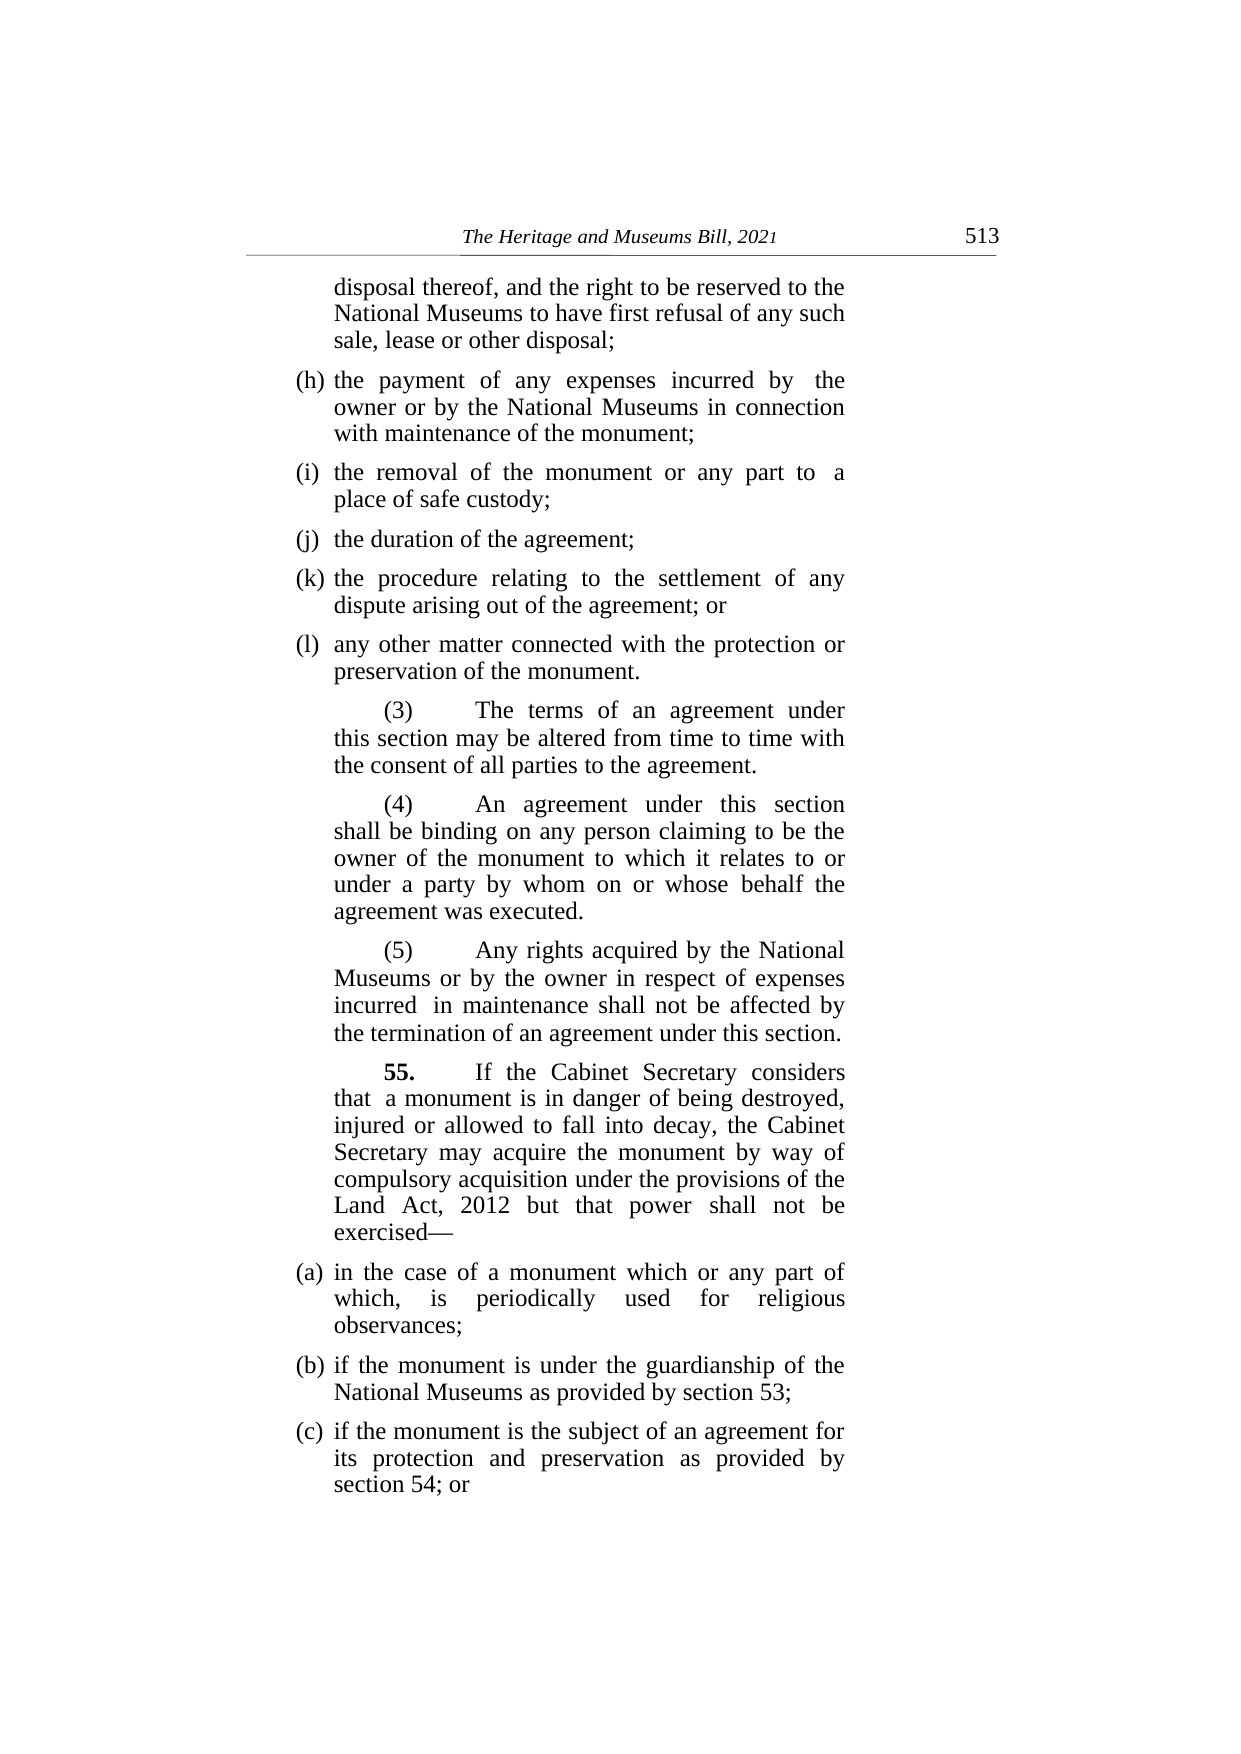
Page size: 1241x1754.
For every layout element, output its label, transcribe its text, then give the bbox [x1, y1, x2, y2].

list the payment of any expenses incurred by the owner or by the National Museums in connection with maintenance of the monument; [296, 367, 845, 447]
list The terms of an agreement under this section may be altered from time to time with the consent of all parties to the agreement. [333, 697, 845, 779]
list Any rights acquired by the National Museums or by the owner in respect of expenses incurred in maintenance shall not be affected by the termination of an agreement under this section. [333, 937, 845, 1047]
list If the Cabinet Secretary considers that a monument is in danger of being destroyed, injured or allowed to fall into decay, the Cabinet Secretary may acquire the monument by way of compulsory acquisition under the provisions of the Land Act, 2012 but that power shall not be exercised— [333, 1059, 845, 1246]
list if the monument is the subject of an agreement for its protection and preservation as provided by section 54; or [296, 1418, 845, 1498]
list the duration of the agreement; [296, 524, 845, 553]
text disposal thereof, and the right to be reserved to the National Museums to have first refusal of any such sale, lease or other disposal; [333, 274, 845, 354]
list any other matter connected with the protection or preservation of the monument. [296, 631, 845, 685]
list An agreement under this section shall be binding on any person claiming to be the owner of the monument to which it relates to or under a party by whom on or whose behalf the agreement was executed. [333, 791, 845, 925]
list in the case of a monument which or any part of which, is periodically used for religious observances; [296, 1259, 845, 1339]
list if the monument is under the guardianship of the National Museums as provided by section 53; [296, 1352, 845, 1405]
list the procedure relating to the settlement of any dispute arising out of the agreement; or [296, 565, 845, 619]
list the removal of the monument or any part to a place of safe custody; [296, 459, 845, 513]
